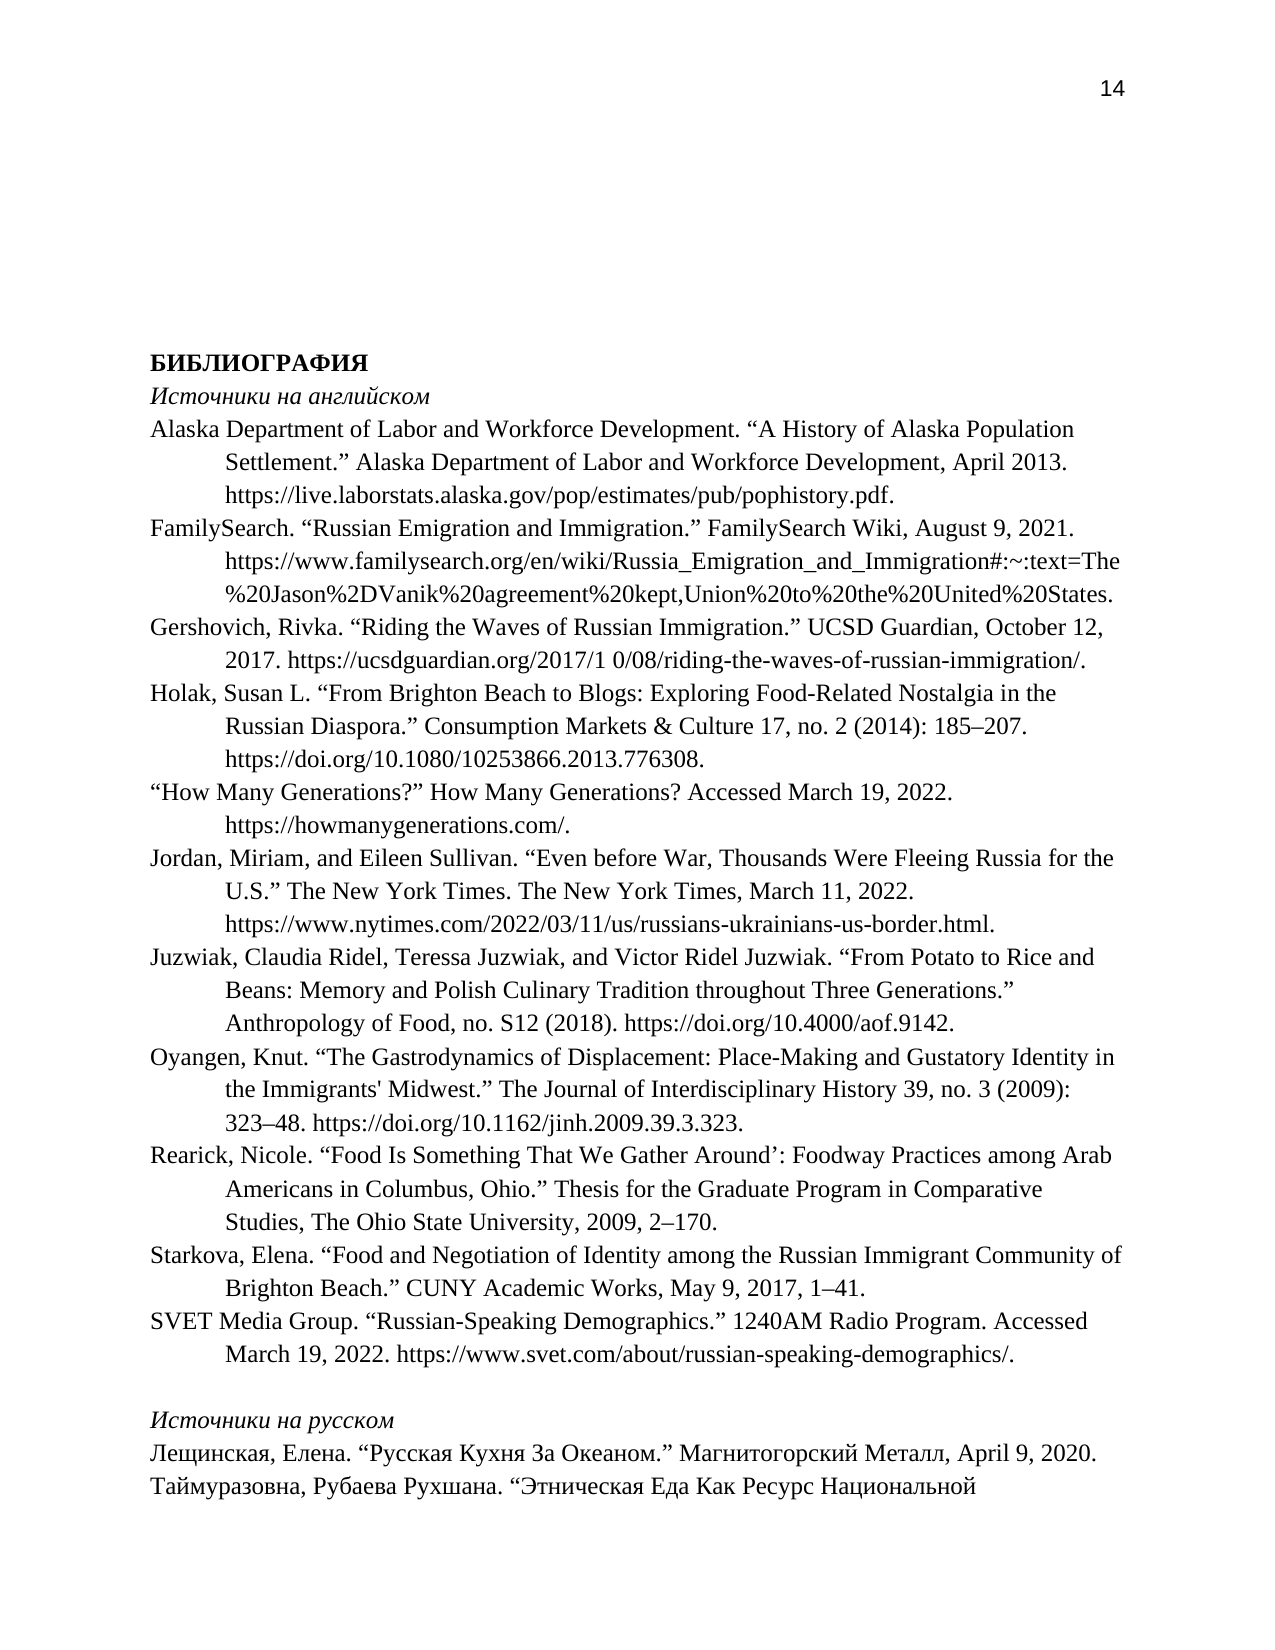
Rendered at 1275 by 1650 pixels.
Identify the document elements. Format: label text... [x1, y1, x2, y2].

text U.S.” The New York Times. The New York Times, March 11, 2022. [150, 876, 1125, 905]
text https://www.familysearch.org/en/wiki/Russia_Emigration_and_Immigration#:~:text=The [150, 546, 1125, 575]
text the Immigrants' Midwest.” The Journal of Interdisciplinary History 39, no. 3 (2009): [150, 1074, 1125, 1103]
text SVET Media Group. “Russian-Speaking Demographics.” 1240AM Radio Program. Accessed [150, 1306, 1125, 1334]
text Лещинская, Елена. “Русская Кухня За Океаном.” Магнитогорский Металл, April 9, 2020. [150, 1438, 1125, 1467]
text https://live.laborstats.alaska.gov/pop/estimates/pub/pophistory.pdf. [225, 480, 1125, 509]
text Таймуразовна, Рубаева Рухшана. “Этническая Еда Как Ресурс Национальной [150, 1471, 1125, 1499]
text Americans in Columbus, Ohio.” Thesis for the Graduate Program in Comparative [150, 1174, 1125, 1202]
text https://doi.org/10.1080/10253866.2013.776308. [150, 744, 1125, 773]
text Beans: Memory and Polish Culinary Tradition throughout Three Generations.” [150, 976, 1125, 1004]
text Holak, Susan L. “From Brighton Beach to Blogs: Exploring Food-Related Nostalgia in the [150, 678, 1125, 707]
text Jordan, Miriam, and Eileen Sullivan. “Even before War, Thousands Were Fleeing Russia for the [150, 843, 1125, 872]
text Brighton Beach.” CUNY Academic Works, May 9, 2017, 1–41. [150, 1273, 1125, 1301]
text 2017. https://ucsdguardian.org/2017/1 0/08/riding-the-waves-of-russian-immigration/. [150, 645, 1125, 674]
text БИБЛИОГРАФИЯ [150, 348, 1125, 377]
text Alaska Department of Labor and Workforce Development. “A History of Alaska Population [150, 414, 1125, 443]
text Источники на английском [150, 381, 1125, 410]
text Russian Diaspora.” Consumption Markets & Culture 17, no. 2 (2014): 185–207. [150, 711, 1125, 740]
text Studies, The Ohio State University, 2009, 2–170. [150, 1207, 1125, 1235]
text March 19, 2022. https://www.svet.com/about/russian-speaking-demographics/. [150, 1339, 1125, 1367]
text Источники на русском [150, 1405, 1125, 1433]
text https://www.nytimes.com/2022/03/11/us/russians-ukrainians-us-border.html. [150, 909, 1125, 938]
text 323–48. https://doi.org/10.1162/jinh.2009.39.3.323. [225, 1108, 1125, 1136]
text Anthropology of Food, no. S12 (2018). https://doi.org/10.4000/aof.9142. [150, 1008, 1125, 1037]
text Starkova, Elena. “Food and Negotiation of Identity among the Russian Immigrant Community of [150, 1240, 1125, 1268]
text Oyangen, Knut. “The Gastrodynamics of Displacement: Place-Making and Gustatory Identity in [150, 1042, 1125, 1070]
text Rearick, Nicole. “Food Is Something That We Gather Around’: Foodway Practices among Arab [150, 1141, 1125, 1169]
text Settlement.” Alaska Department of Labor and Workforce Development, April 2013. [150, 447, 1125, 476]
text Gershovich, Rivka. “Riding the Waves of Russian Immigration.” UCSD Guardian, October 12, [150, 612, 1125, 641]
text FamilySearch. “Russian Emigration and Immigration.” FamilySearch Wiki, August 9, 2021. [150, 513, 1125, 542]
text “How Many Generations?” How Many Generations? Accessed March 19, 2022. [150, 777, 1125, 806]
text https://howmanygenerations.com/. [150, 810, 1125, 839]
text %20Jason%2DVanik%20agreement%20kept,Union%20to%20the%20United%20States. [150, 579, 1125, 608]
text Juzwiak, Claudia Ridel, Teressa Juzwiak, and Victor Ridel Juzwiak. “From Potato to Rice and [150, 942, 1125, 971]
